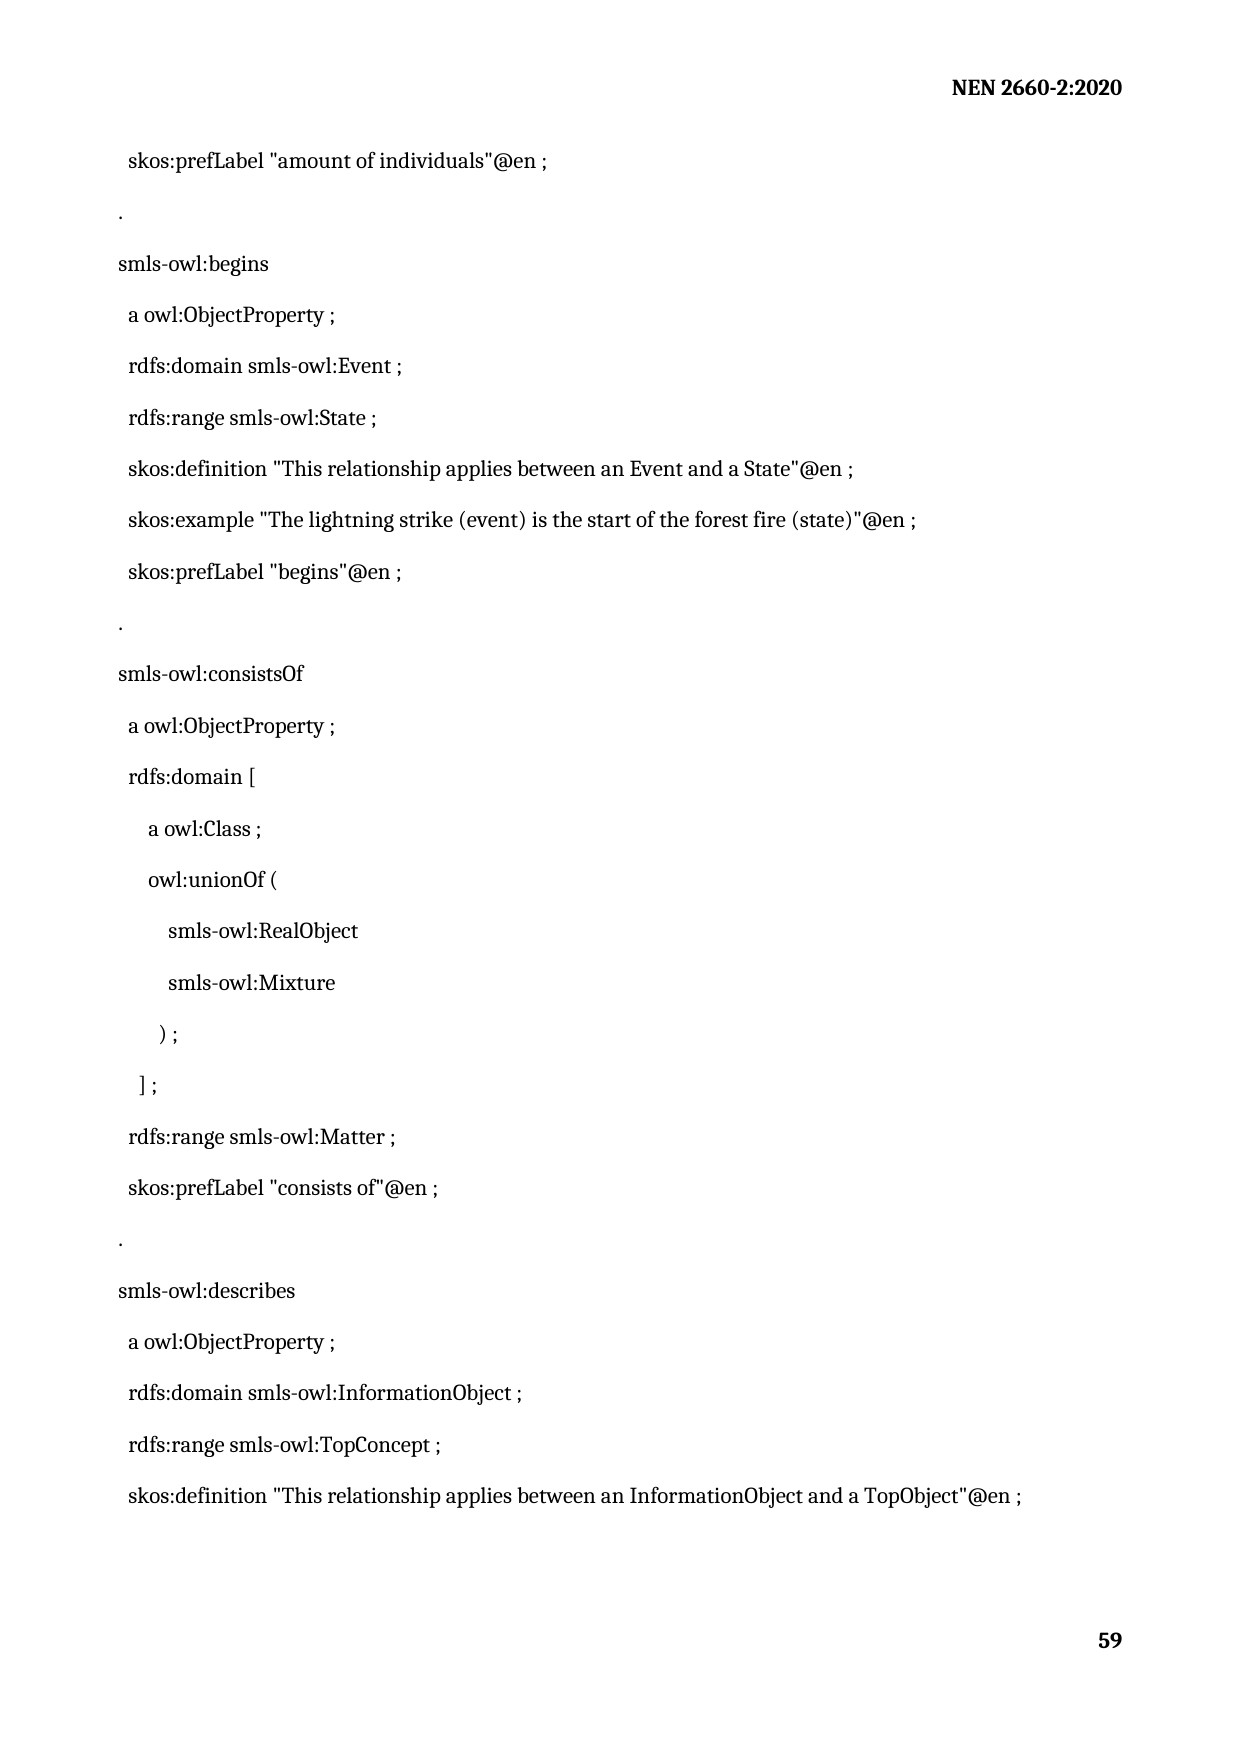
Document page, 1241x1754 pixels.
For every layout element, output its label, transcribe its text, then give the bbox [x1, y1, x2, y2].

text rdfs:domain smls-owl:Event ; [118, 353, 1122, 379]
text smls-owl:consistsOf [118, 661, 1122, 688]
text ) ; [118, 1021, 1122, 1047]
text a owl:Class ; [118, 815, 1122, 842]
text skos:prefLabel "amount of individuals"@en ; [118, 148, 1122, 174]
text skos:definition "This relationship applies between an InformationObject and a TopObject"@en ; [118, 1483, 1122, 1509]
text . [118, 610, 1122, 636]
text smls-owl:describes [118, 1277, 1122, 1304]
text skos:prefLabel "consists of"@en ; [118, 1175, 1122, 1201]
text rdfs:domain smls-owl:InformationObject ; [118, 1380, 1122, 1407]
text skos:example "The lightning strike (event) is the start of the forest fire (state)"@en ; [118, 507, 1122, 533]
text a owl:ObjectProperty ; [118, 302, 1122, 328]
text skos:definition "This relationship applies between an Event and a State"@en ; [118, 456, 1122, 482]
text rdfs:domain [ [118, 764, 1122, 790]
text smls-owl:Mixture [118, 969, 1122, 996]
text rdfs:range smls-owl:State ; [118, 404, 1122, 431]
text . [118, 199, 1122, 225]
text . [118, 1226, 1122, 1252]
text rdfs:range smls-owl:TopConcept ; [118, 1432, 1122, 1458]
text smls-owl:begins [118, 250, 1122, 277]
text rdfs:range smls-owl:Matter ; [118, 1123, 1122, 1150]
text skos:prefLabel "begins"@en ; [118, 558, 1122, 585]
text a owl:ObjectProperty ; [118, 1329, 1122, 1355]
text a owl:ObjectProperty ; [118, 713, 1122, 739]
text smls-owl:RealObject [118, 918, 1122, 944]
text owl:unionOf ( [118, 867, 1122, 893]
text ] ; [118, 1072, 1122, 1098]
